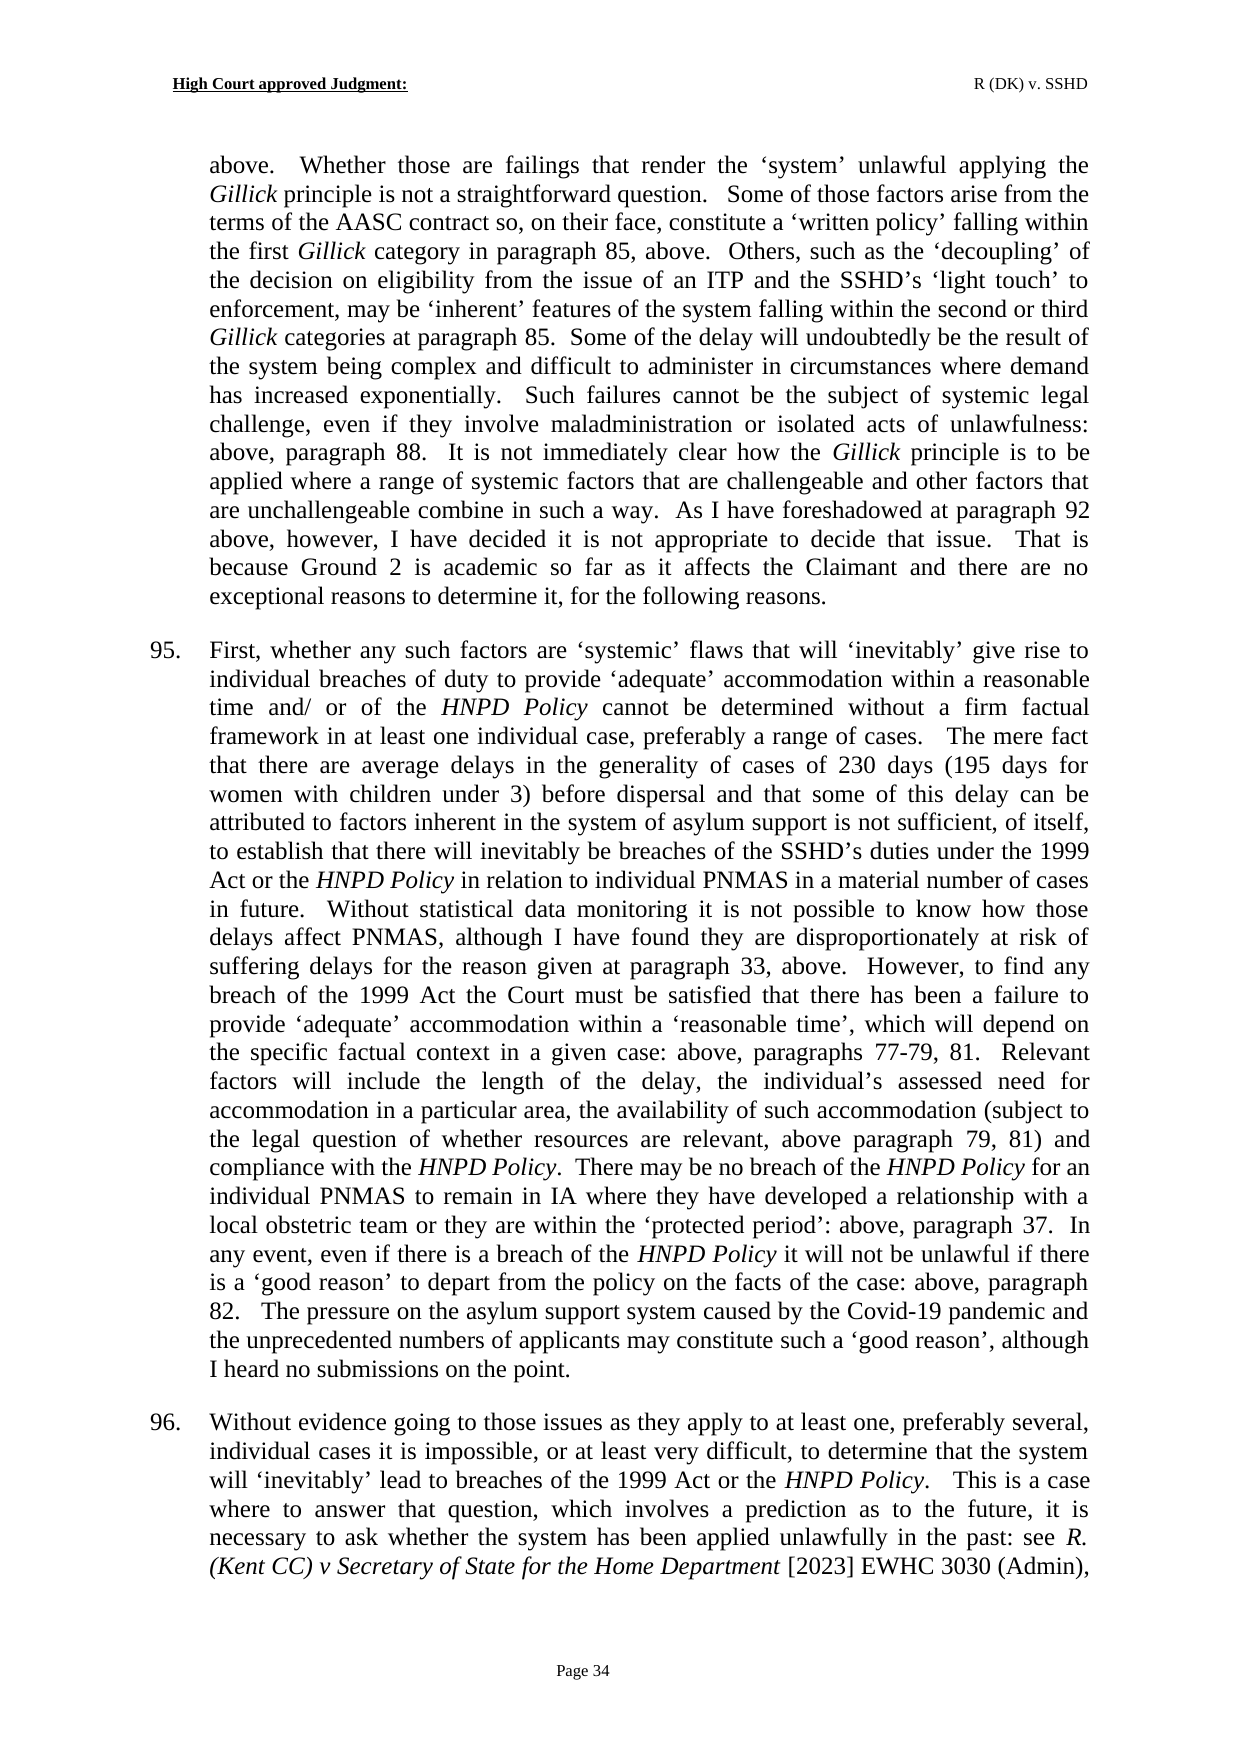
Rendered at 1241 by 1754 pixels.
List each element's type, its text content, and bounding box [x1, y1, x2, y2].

list First, whether any such factors are ‘systemic’ flaws that will ‘inevitably’ give rise to individual breaches of duty to provide ‘adequate’ accommodation within a reasonable time and/ or of the HNPD Policy cannot be determined without a firm factual framework in at least one individual case, preferably a range of cases. The mere fact that there are average delays in the generality of cases of 230 days (195 days for women with children under 3) before dispersal and that some of this delay can be attributed to factors inherent in the system of asylum support is not sufficient, of itself, to establish that there will inevitably be breaches of the SSHD’s duties under the 1999 Act or the HNPD Policy in relation to individual PNMAS in a material number of cases in future. Without statistical data monitoring it is not possible to know how those delays affect PNMAS, although I have found they are disproportionately at risk of suffering delays for the reason given at paragraph 33, above. However, to find any breach of the 1999 Act the Court must be satisfied that there has been a failure to provide ‘adequate’ accommodation within a ‘reasonable time’, which will depend on the specific factual context in a given case: above, paragraphs 77-79, 81. Relevant factors will include the length of the delay, the individual’s assessed need for accommodation in a particular area, the availability of such accommodation (subject to the legal question of whether resources are relevant, above paragraph 79, 81) and compliance with the HNPD Policy. There may be no breach of the HNPD Policy for an individual PNMAS to remain in IA where they have developed a relationship with a local obstetric team or they are within the ‘protected period’: above, paragraph 37. In any event, even if there is a breach of the HNPD Policy it will not be unlawful if there is a ‘good reason’ to depart from the policy on the facts of the case: above, paragraph 82. The pressure on the asylum support system caused by the Covid-19 pandemic and the unprecedented numbers of applicants may constitute such a ‘good reason’, although I heard no submissions on the point. [150, 635, 1090, 1382]
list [150, 150, 1090, 610]
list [150, 1407, 1090, 1580]
